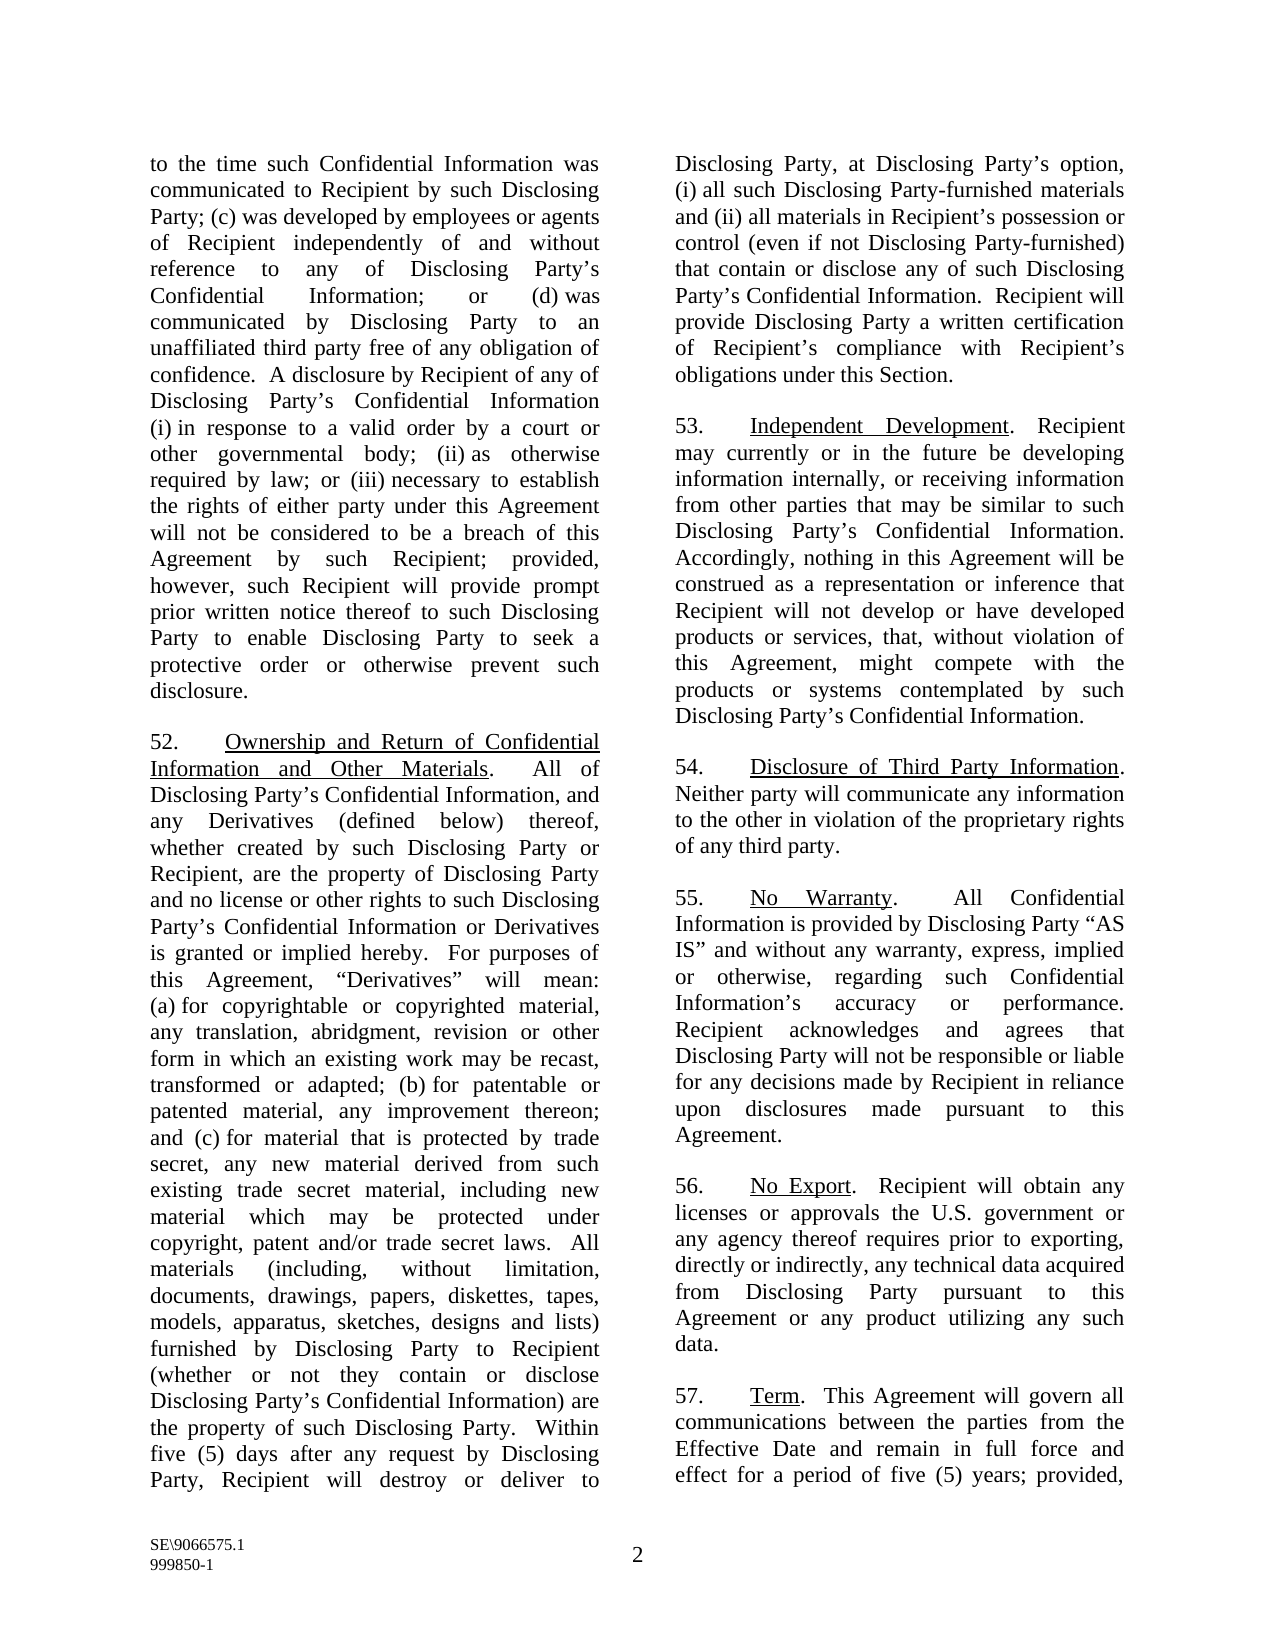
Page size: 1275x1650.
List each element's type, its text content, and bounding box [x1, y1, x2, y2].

subtitle Ownership and Return of Confidential Information and Other Materials. All of Disclosing Party’s Confidential Information, and any Derivatives (defined below) thereof, whether created by such Disclosing Party or Recipient, are the property of Disclosing Party and no license or other rights to such Disclosing Party’s Confidential Information or Derivatives is granted or implied hereby. For purposes of this Agreement, “Derivatives” will mean: (a) for copyrightable or copyrighted material, any translation, abridgment, revision or other form in which an existing work may be recast, transformed or adapted; (b) for patentable or patented material, any improvement thereon; and (c) for material that is protected by trade secret, any new material derived from such existing trade secret material, including new material which may be protected under copyright, patent and/or trade secret laws. All materials (including, without limitation, documents, drawings, papers, diskettes, tapes, models, apparatus, sketches, designs and lists) furnished by Disclosing Party to Recipient (whether or not they contain or disclose Disclosing Party’s Confidential Information) are the property of such Disclosing Party. Within five (5) days after any request by Disclosing Party, Recipient will destroy or deliver to Disclosing Party, at Disclosing Party’s option, (i) all such Disclosing Party-furnished materials and (ii) all materials in Recipient’s possession or control (even if not Disclosing Party-furnished) that contain or disclose any of such Disclosing Party’s Confidential Information. Recipient will provide Disclosing Party a written certification of Recipient’s compliance with Recipient’s obligations under this Section. [675, 150, 1125, 387]
subtitle Independent Development. Recipient may currently or in the future be developing information internally, or receiving information from other parties that may be similar to such Disclosing Party’s Confidential Information. Accordingly, nothing in this Agreement will be construed as a representation or inference that Recipient will not develop or have developed products or services, that, without violation of this Agreement, might compete with the products or systems contemplated by such Disclosing Party’s Confidential Information. [675, 412, 1125, 728]
subtitle Disclosure of Third Party Information. Neither party will communicate any information to the other in violation of the proprietary rights of any third party. [675, 753, 1125, 859]
subtitle No Warranty. All Confidential Information is provided by Disclosing Party “AS IS” and without any warranty, express, implied or otherwise, regarding such Confidential Information’s accuracy or performance. Recipient acknowledges and agrees that Disclosing Party will not be responsible or liable for any decisions made by Recipient in reliance upon disclosures made pursuant to this Agreement. [675, 884, 1125, 1147]
subtitle No Export. Recipient will obtain any licenses or approvals the U.S. government or any agency thereof requires prior to exporting, directly or indirectly, any technical data acquired from Disclosing Party pursuant to this Agreement or any product utilizing any such data. [675, 1172, 1125, 1357]
subtitle Ownership and Return of Confidential Information and Other Materials. All of Disclosing Party’s Confidential Information, and any Derivatives (defined below) thereof, whether created by such Disclosing Party or Recipient, are the property of Disclosing Party and no license or other rights to such Disclosing Party’s Confidential Information or Derivatives is granted or implied hereby. For purposes of this Agreement, “Derivatives” will mean: (a) for copyrightable or copyrighted material, any translation, abridgment, revision or other form in which an existing work may be recast, transformed or adapted; (b) for patentable or patented material, any improvement thereon; and (c) for material that is protected by trade secret, any new material derived from such existing trade secret material, including new material which may be protected under copyright, patent and/or trade secret laws. All materials (including, without limitation, documents, drawings, papers, diskettes, tapes, models, apparatus, sketches, designs and lists) furnished by Disclosing Party to Recipient (whether or not they contain or disclose Disclosing Party’s Confidential Information) are the property of such Disclosing Party. Within five (5) days after any request by Disclosing Party, Recipient will destroy or deliver to Disclosing Party, at Disclosing Party’s option, (i) all such Disclosing Party-furnished materials and (ii) all materials in Recipient’s possession or control (even if not Disclosing Party-furnished) that contain or disclose any of such Disclosing Party’s Confidential Information. Recipient will provide Disclosing Party a written certification of Recipient’s compliance with Recipient’s obligations under this Section. [150, 728, 600, 1493]
